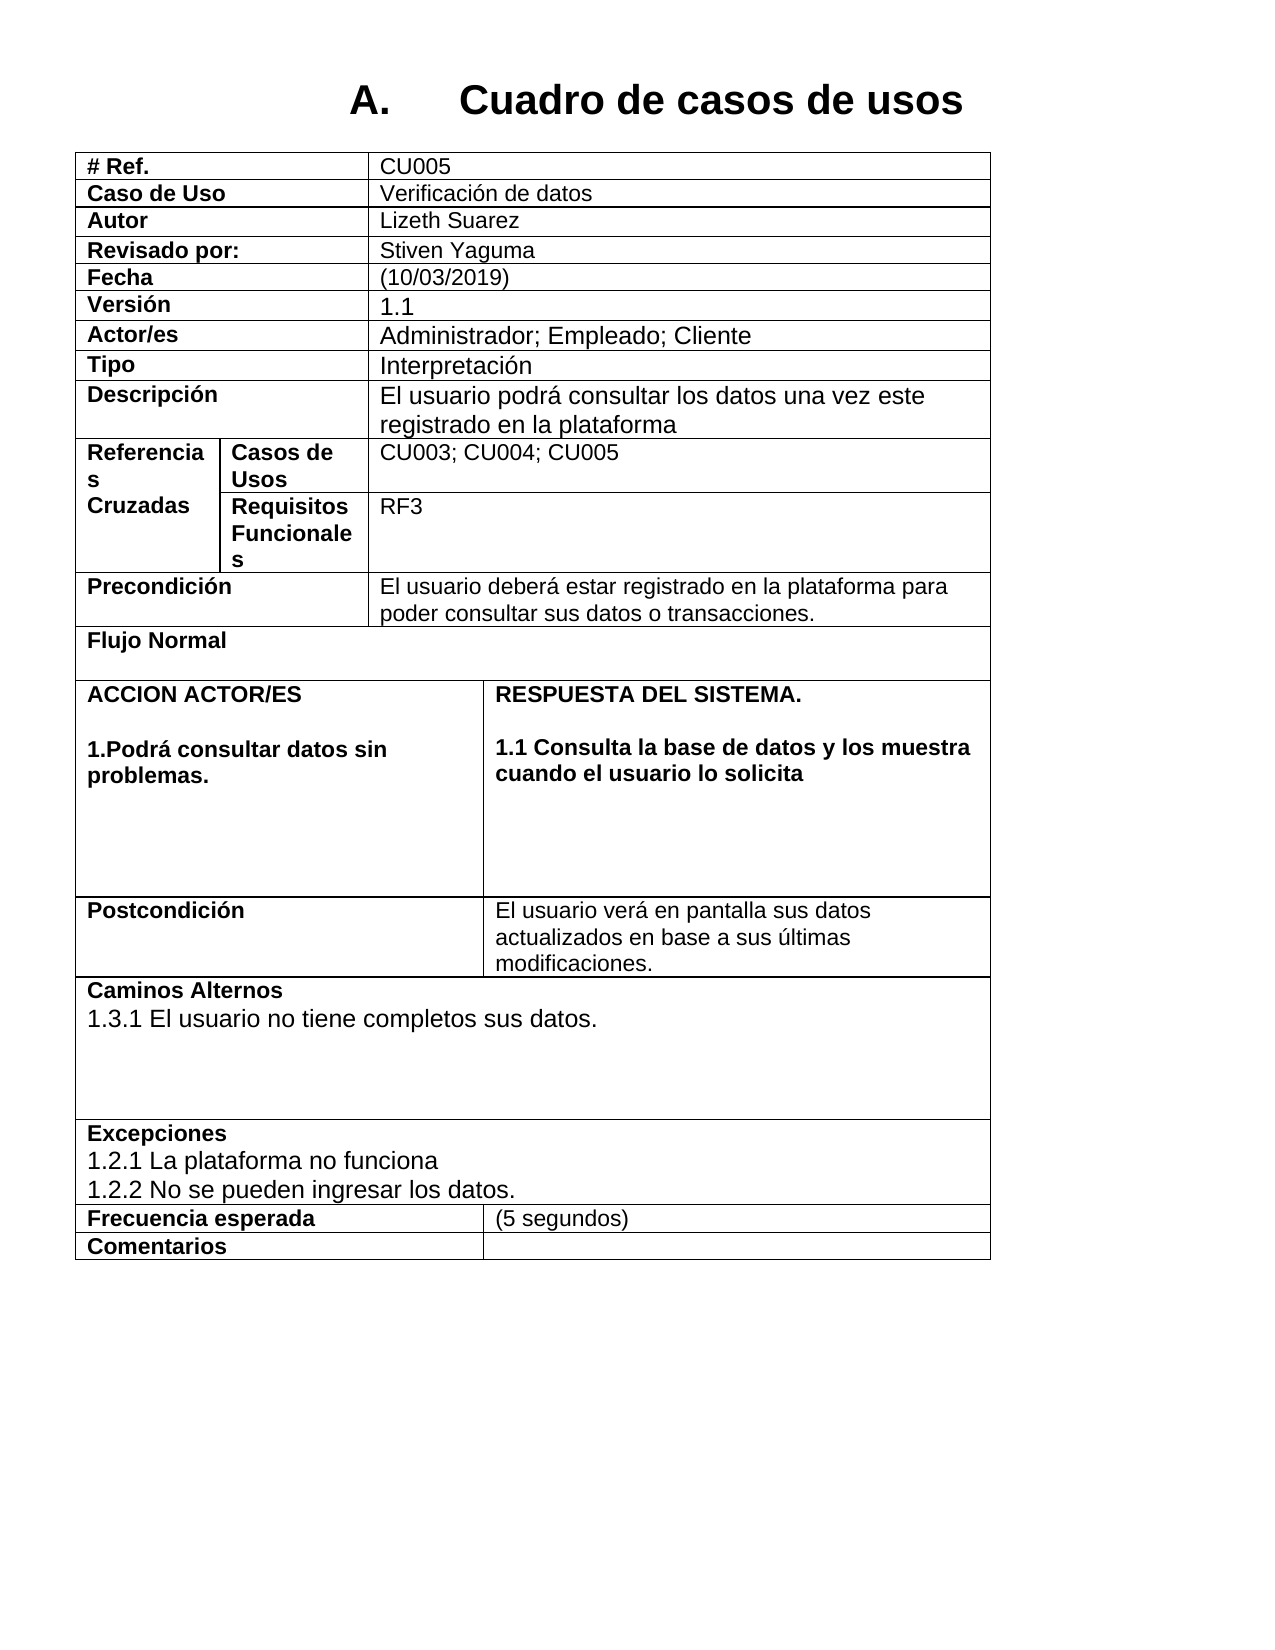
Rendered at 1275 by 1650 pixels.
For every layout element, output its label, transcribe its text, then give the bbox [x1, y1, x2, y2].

table_cell Flujo Normal [76, 627, 990, 680]
table_cell Caso de Uso [76, 180, 368, 206]
table_cell Fecha [76, 264, 368, 290]
table_cell Tipo [76, 351, 368, 380]
table_cell Frecuencia esperada [76, 1205, 483, 1232]
table_cell Casos de Usos [221, 439, 368, 492]
table_cell Comentarios [76, 1233, 483, 1259]
table_cell Lizeth Suarez [369, 208, 990, 236]
table_cell Actor/es [76, 321, 368, 350]
table_cell Requisitos Funcionales [221, 493, 368, 572]
table_cell Administrador; Empleado; Cliente [369, 321, 990, 350]
table_cell Postcondición [76, 898, 483, 976]
table_cell CU003; CU004; CU005 [369, 439, 990, 492]
table_cell RESPUESTA DEL SISTEMA. 1.1 Consulta la base de datos y los muestra cuando el usuario lo solicita [484, 681, 990, 896]
table_cell Stiven Yaguma [369, 237, 990, 263]
table_cell Interpretación [369, 351, 990, 380]
table_cell Referencias Cruzadas [76, 439, 219, 572]
table_cell Autor [76, 208, 368, 236]
table_cell Verificación de datos [369, 180, 990, 206]
table_cell Versión [76, 291, 368, 320]
subtitle Cuadro de casos de usos [112, 75, 1200, 123]
table_cell (10/03/2019) [369, 264, 990, 290]
table_cell Caminos Alternos 1.3.1 El usuario no tiene completos sus datos. [76, 978, 990, 1119]
table_header # Ref. [76, 153, 368, 179]
table_cell RF3 [369, 493, 990, 572]
table_cell 1.1 [369, 291, 990, 320]
table_cell El usuario verá en pantalla sus datos actualizados en base a sus últimas modificaciones. [484, 898, 990, 976]
table_cell Excepciones 1.2.1 La plataforma no funciona 1.2.2 No se pueden ingresar los datos. [76, 1120, 990, 1204]
table_cell El usuario podrá consultar los datos una vez este registrado en la plataforma [369, 381, 990, 438]
table_cell ACCION ACTOR/ES 1.Podrá consultar datos sin problemas. [76, 681, 483, 896]
table_cell (5 segundos) [484, 1205, 990, 1232]
table_cell Descripción [76, 381, 368, 438]
table_header CU005 [369, 153, 990, 179]
table_cell El usuario deberá estar registrado en la plataforma para poder consultar sus datos o transacciones. [369, 573, 990, 626]
table_cell Precondición [76, 573, 368, 626]
table_cell Revisado por: [76, 237, 368, 263]
table_cell [484, 1233, 990, 1259]
